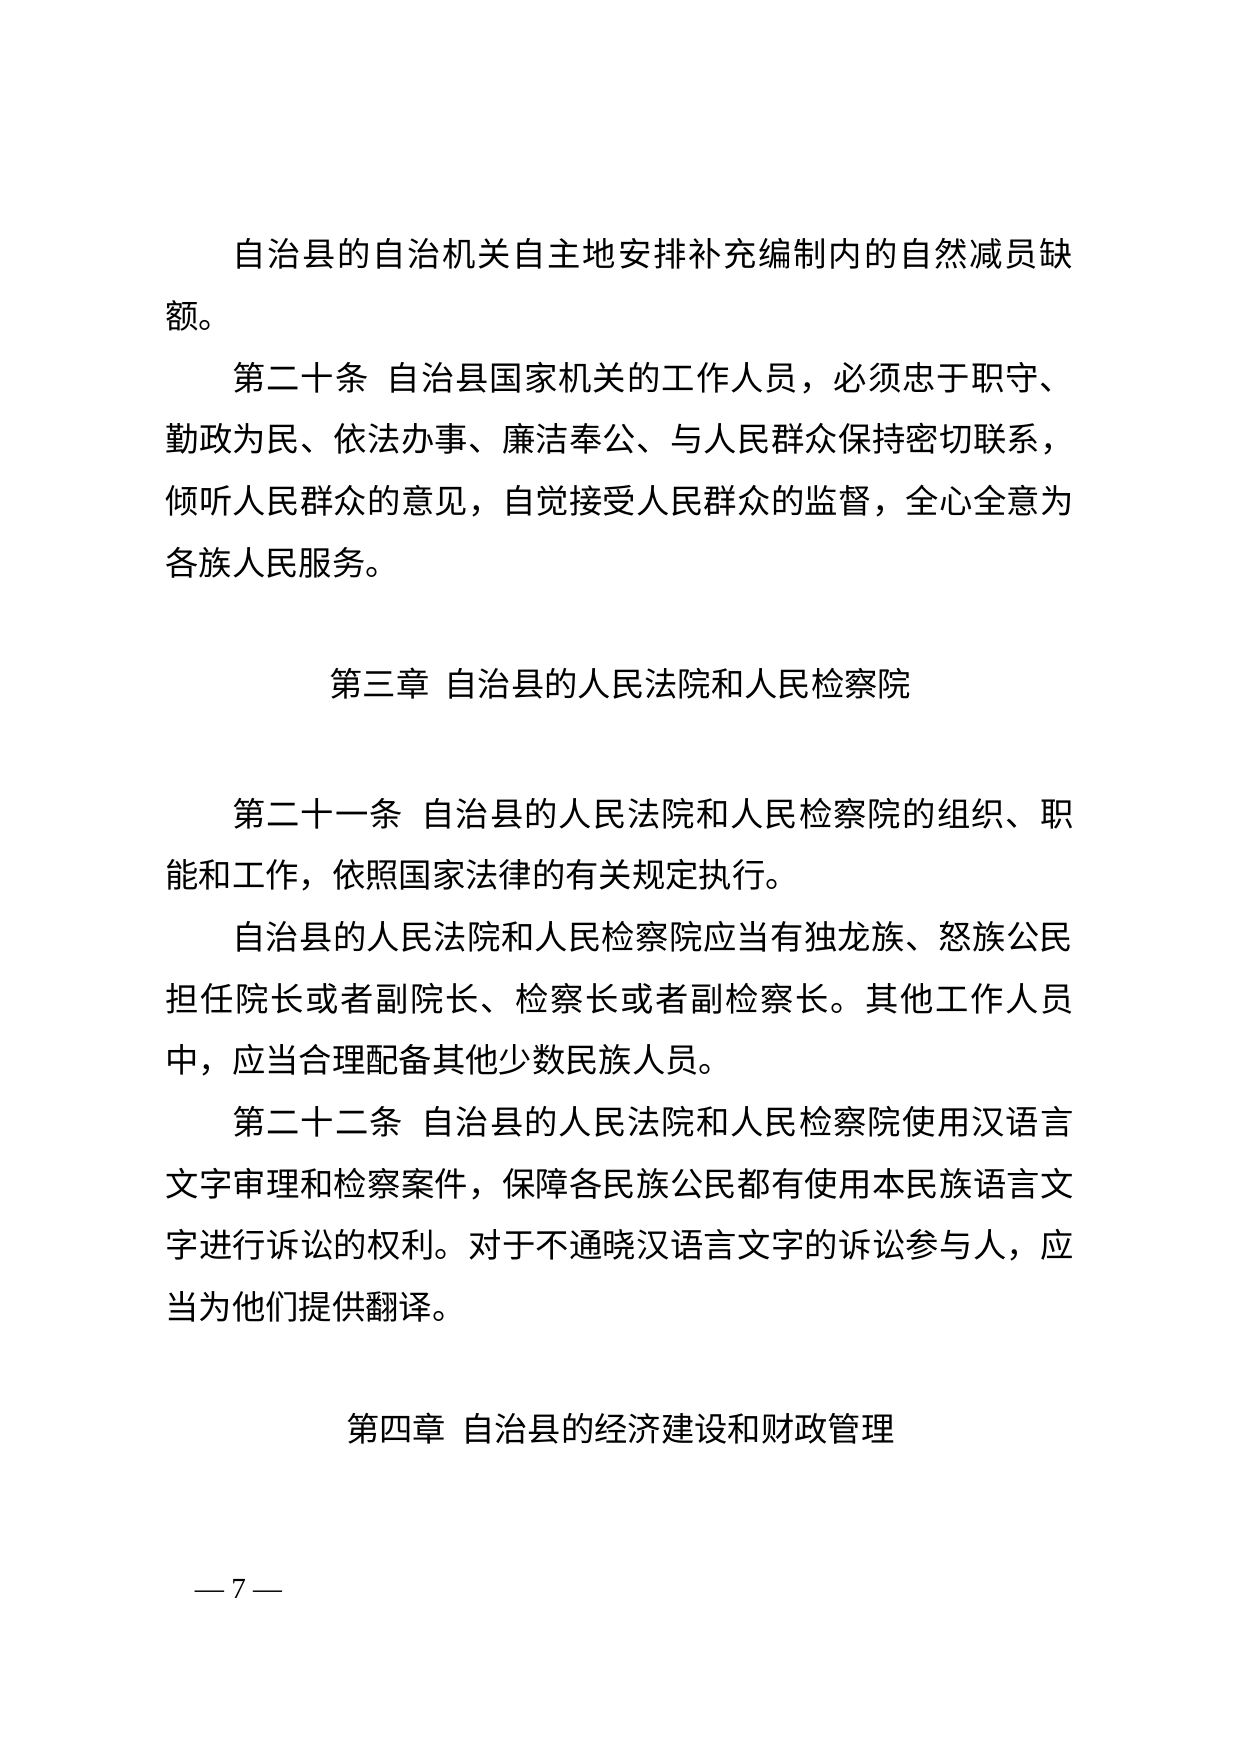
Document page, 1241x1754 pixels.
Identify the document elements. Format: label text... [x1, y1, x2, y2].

text 第二十条 自治县国家机关的工作人员，必须忠于职守、勤政为民、依法办事、廉洁奉公、与人民群众保持密切联系，倾听人民群众的意见，自觉接受人民群众的监督，全心全意为各族人民服务。 [165, 341, 1075, 587]
text 自治县的人民法院和人民检察院应当有独龙族、怒族公民担任院长或者副院长、检察长或者副检察长。其他工作人员中，应当合理配备其他少数民族人员。 [165, 900, 1075, 1085]
text 自治县的自治机关自主地安排补充编制内的自然减员缺额。 [165, 217, 1075, 341]
text 第四章 自治县的经济建设和财政管理 [165, 1394, 1075, 1460]
text 第三章 自治县的人民法院和人民检察院 [165, 649, 1075, 715]
text 第二十一条 自治县的人民法院和人民检察院的组织、职能和工作，依照国家法律的有关规定执行。 [165, 777, 1075, 900]
text 第二十二条 自治县的人民法院和人民检察院使用汉语言文字审理和检察案件，保障各民族公民都有使用本民族语言文字进行诉讼的权利。对于不通晓汉语言文字的诉讼参与人，应当为他们提供翻译。 [165, 1085, 1075, 1332]
